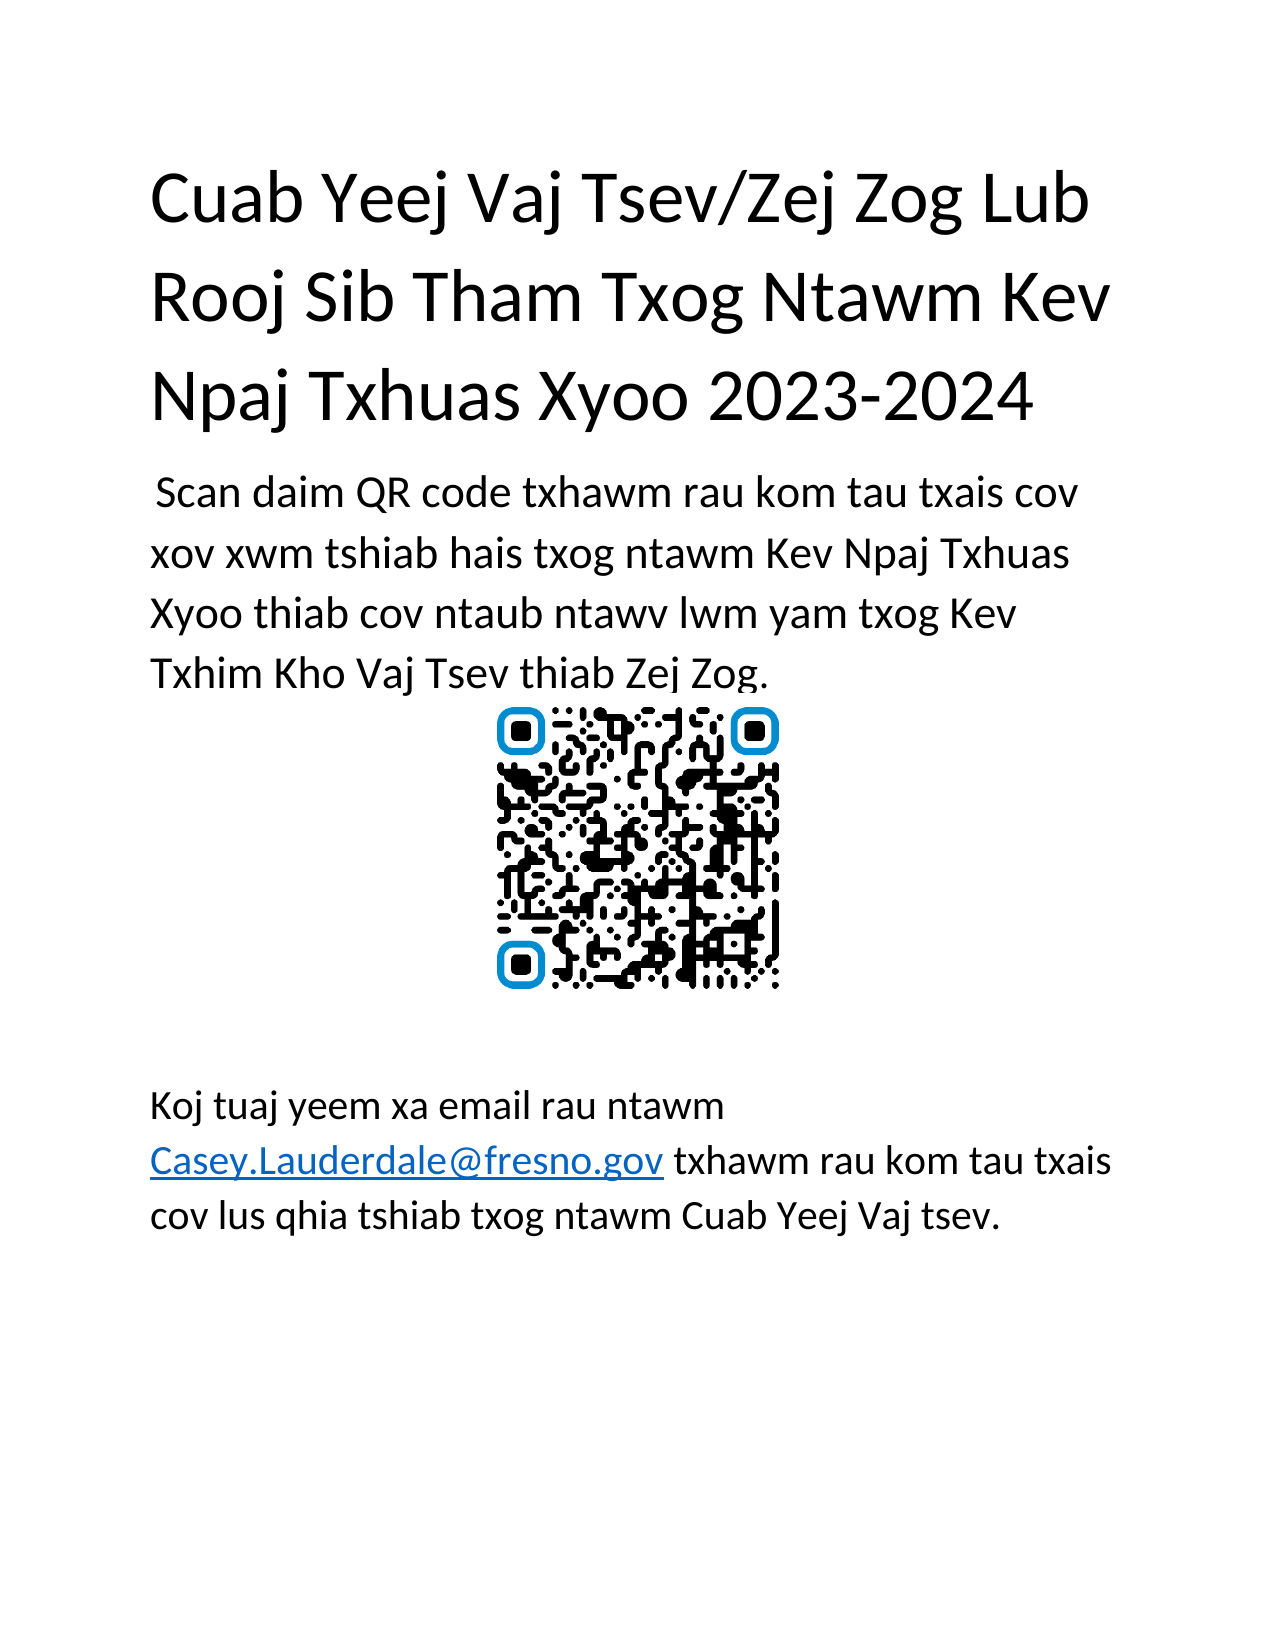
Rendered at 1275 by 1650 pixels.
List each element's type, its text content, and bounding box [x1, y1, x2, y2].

text Koj tuaj yeem xa email rau ntawm Casey.Lauderdale@fresno.gov txhawm rau kom tau txais cov lus qhia tshiab txog ntawm Cuab Yeej Vaj tsev. [150, 1079, 1125, 1239]
picture [483, 693, 792, 1002]
text Scan daim QR code txhawm rau kom tau txais cov xov xwm tshiab hais txog ntawm Kev Npaj Txhuas Xyoo thiab cov ntaub ntawv lwm yam txog Kev Txhim Kho Vaj Tsev thiab Zej Zog. [150, 463, 1125, 700]
text Cuab Yeej Vaj Tsev/Zej Zog Lub Rooj Sib Tham Txog Ntawm Kev Npaj Txhuas Xyoo 2023-2024 [150, 150, 1125, 439]
